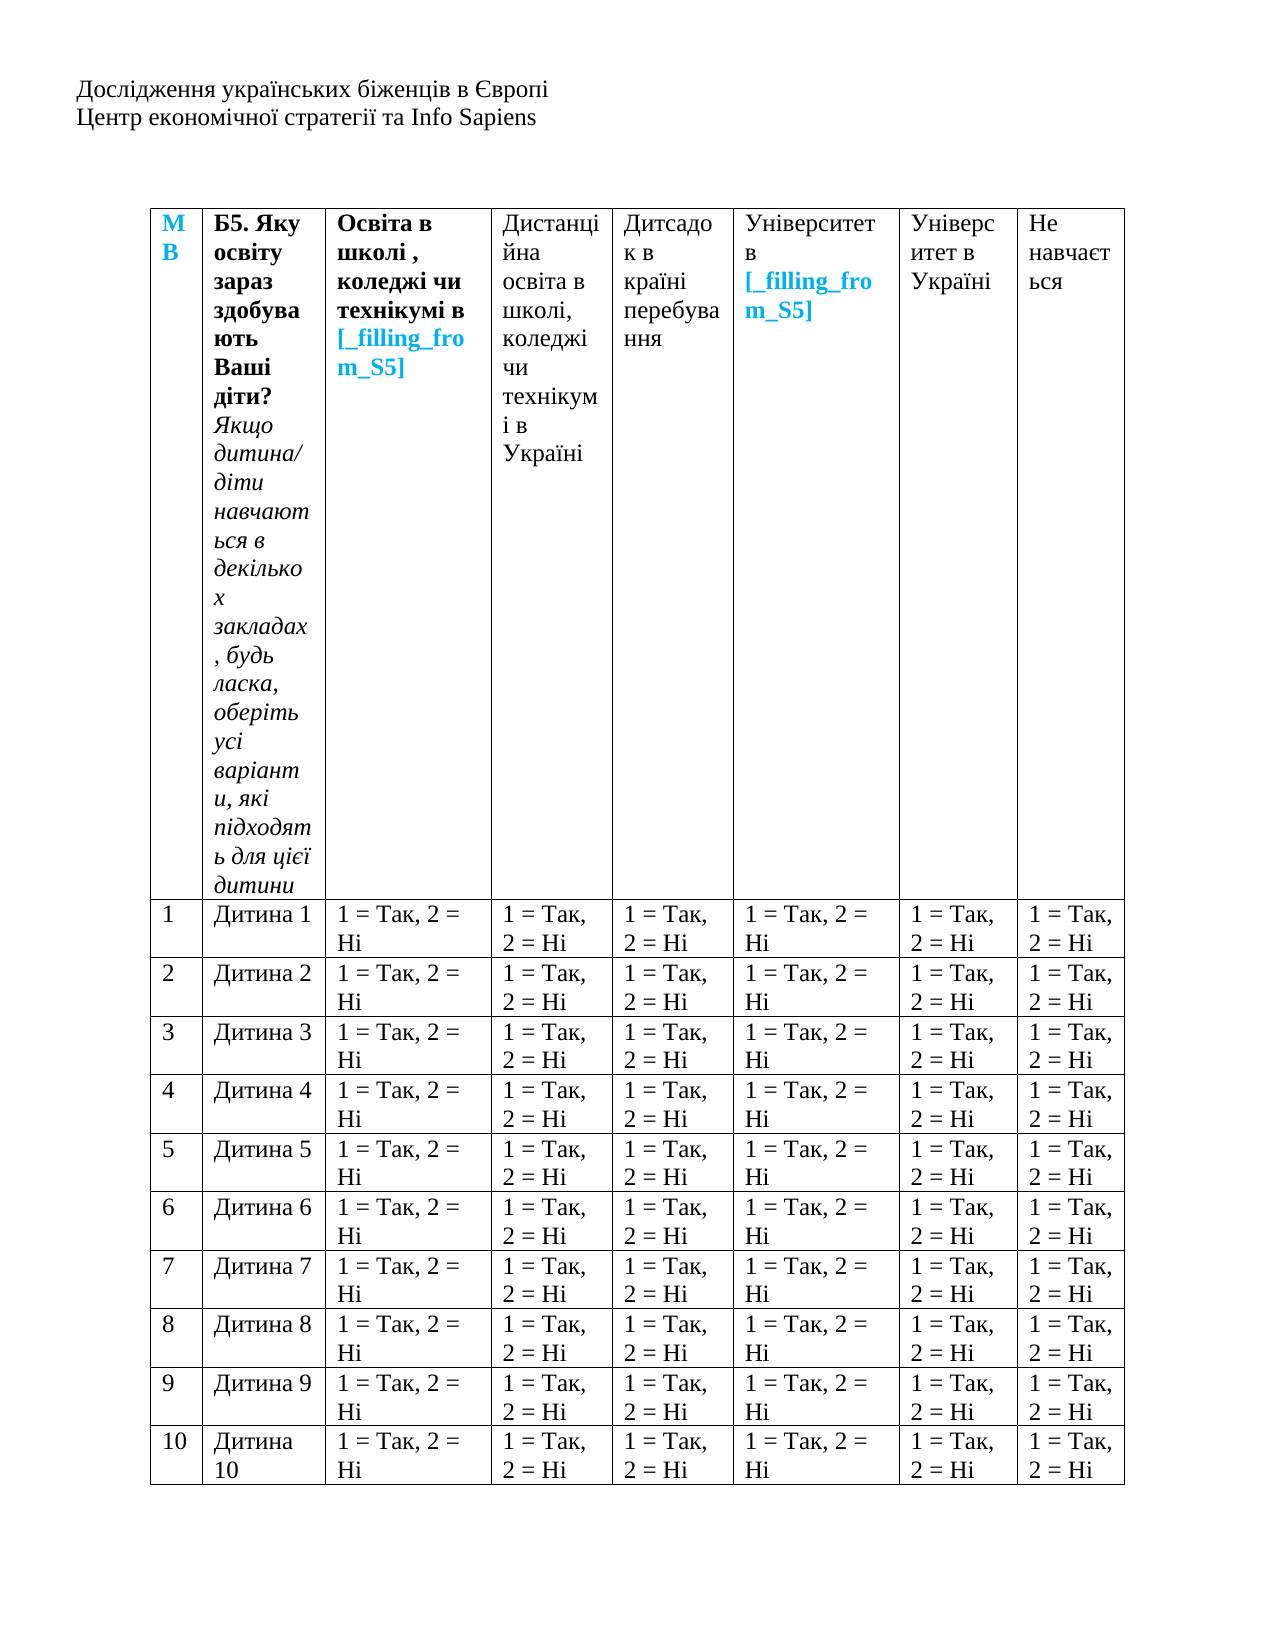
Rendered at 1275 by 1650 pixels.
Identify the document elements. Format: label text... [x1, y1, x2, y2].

table_cell 1 = Так, 2 = Ні [900, 1251, 1017, 1308]
table_cell 4 [151, 1075, 202, 1133]
table_cell 1 = Так, 2 = Ні [1018, 900, 1124, 957]
table_cell 1 = Так, 2 = Ні [900, 958, 1017, 1016]
table_cell 1 = Так, 2 = Ні [613, 1251, 733, 1308]
table_cell 1 = Так, 2 = Ні [734, 1134, 899, 1191]
table_cell 1 = Так, 2 = Ні [492, 1309, 612, 1367]
table_cell Дитина 4 [203, 1075, 325, 1133]
table_cell Дитина 5 [203, 1134, 325, 1191]
table_cell 1 = Так, 2 = Ні [492, 900, 612, 957]
table_cell 9 [151, 1368, 202, 1425]
table_cell 1 = Так, 2 = Ні [1018, 958, 1124, 1016]
table_cell 1 = Так, 2 = Ні [734, 1426, 899, 1484]
table_cell 1 = Так, 2 = Ні [492, 1134, 612, 1191]
table_cell 1 = Так, 2 = Ні [900, 1134, 1017, 1191]
table_cell 1 = Так, 2 = Ні [613, 1134, 733, 1191]
table_cell 1 = Так, 2 = Ні [734, 958, 899, 1016]
table_cell 1 = Так, 2 = Ні [492, 1075, 612, 1133]
table_cell Дитина 1 [203, 900, 325, 957]
table_cell Дитина 2 [203, 958, 325, 1016]
table_cell 1 = Так, 2 = Ні [492, 1251, 612, 1308]
table_cell 1 = Так, 2 = Ні [326, 1309, 491, 1367]
table_cell 1 = Так, 2 = Ні [1018, 1134, 1124, 1191]
table_cell 1 = Так, 2 = Ні [1018, 1251, 1124, 1308]
table_header Освіта в школі , коледжі чи технікумі в [_filling_from_S5] [326, 209, 491, 898]
table_cell 1 = Так, 2 = Ні [734, 1368, 899, 1425]
table_cell 1 = Так, 2 = Ні [900, 900, 1017, 957]
table_cell 1 = Так, 2 = Ні [734, 1309, 899, 1367]
table_header Дитсадок в країні перебування [613, 209, 733, 898]
table_cell 1 = Так, 2 = Ні [326, 900, 491, 957]
table_cell 6 [151, 1192, 202, 1250]
table_cell 1 = Так, 2 = Ні [613, 1426, 733, 1484]
table_cell 1 = Так, 2 = Ні [900, 1426, 1017, 1484]
table_cell 1 = Так, 2 = Ні [326, 1134, 491, 1191]
table_cell 1 = Так, 2 = Ні [734, 900, 899, 957]
table_cell 1 = Так, 2 = Ні [900, 1309, 1017, 1367]
table_cell 1 = Так, 2 = Ні [900, 1017, 1017, 1074]
table_cell 1 = Так, 2 = Ні [326, 1251, 491, 1308]
table_cell 1 = Так, 2 = Ні [613, 1075, 733, 1133]
table_cell 1 = Так, 2 = Ні [492, 1192, 612, 1250]
table_cell 1 = Так, 2 = Ні [900, 1368, 1017, 1425]
table_cell 1 = Так, 2 = Ні [1018, 1426, 1124, 1484]
table_cell 1 = Так, 2 = Ні [613, 958, 733, 1016]
table_cell 10 [151, 1426, 202, 1484]
table_cell 1 = Так, 2 = Ні [613, 1368, 733, 1425]
table_cell 1 = Так, 2 = Ні [1018, 1309, 1124, 1367]
table_cell 1 = Так, 2 = Ні [1018, 1017, 1124, 1074]
table_header Університет в [_filling_from_S5] [734, 209, 899, 898]
table_cell 1 = Так, 2 = Ні [613, 1192, 733, 1250]
table_cell 7 [151, 1251, 202, 1308]
table_cell 1 = Так, 2 = Ні [613, 900, 733, 957]
table_cell 1 = Так, 2 = Ні [326, 1192, 491, 1250]
table_cell 1 = Так, 2 = Ні [734, 1251, 899, 1308]
table_cell 3 [151, 1017, 202, 1074]
table_cell 1 = Так, 2 = Ні [492, 958, 612, 1016]
table_header Б5. Яку освіту зараз здобувають Ваші діти? Якщо дитина/діти навчаються в декількох закладах, будь ласка, оберіть усі варіанти, які підходять для цієї дитини [203, 209, 325, 898]
table_cell 1 = Так, 2 = Ні [613, 1309, 733, 1367]
table_header Дистанційна освіта в школі, коледжі чи технікумі в Україні [492, 209, 612, 898]
table_cell 1 = Так, 2 = Ні [492, 1426, 612, 1484]
table_cell Дитина 9 [203, 1368, 325, 1425]
table_cell Дитина 3 [203, 1017, 325, 1074]
table_cell 1 = Так, 2 = Ні [734, 1075, 899, 1133]
table_cell 1 = Так, 2 = Ні [326, 958, 491, 1016]
table_cell 1 = Так, 2 = Ні [326, 1426, 491, 1484]
table_cell 1 = Так, 2 = Ні [326, 1075, 491, 1133]
table_cell 2 [151, 958, 202, 1016]
table_cell 1 = Так, 2 = Ні [900, 1075, 1017, 1133]
table_cell 1 = Так, 2 = Ні [1018, 1368, 1124, 1425]
table_cell 5 [151, 1134, 202, 1191]
table_cell 8 [151, 1309, 202, 1367]
table_cell 1 = Так, 2 = Ні [900, 1192, 1017, 1250]
table_cell 1 [151, 900, 202, 957]
table_cell 1 = Так, 2 = Ні [734, 1192, 899, 1250]
table_header Університет в Україні [900, 209, 1017, 898]
table_cell Дитина 7 [203, 1251, 325, 1308]
table_cell 1 = Так, 2 = Ні [1018, 1192, 1124, 1250]
table_cell Дитина 6 [203, 1192, 325, 1250]
table_cell 1 = Так, 2 = Ні [1018, 1075, 1124, 1133]
table_cell 1 = Так, 2 = Ні [492, 1017, 612, 1074]
table_cell 1 = Так, 2 = Ні [734, 1017, 899, 1074]
table_cell 1 = Так, 2 = Ні [492, 1368, 612, 1425]
table_header Не навчається [1018, 209, 1124, 898]
table_cell 1 = Так, 2 = Ні [326, 1017, 491, 1074]
table_header МВ [151, 209, 202, 898]
table_cell Дитина 10 [203, 1426, 325, 1484]
table_cell Дитина 8 [203, 1309, 325, 1367]
table_cell 1 = Так, 2 = Ні [613, 1017, 733, 1074]
table_cell 1 = Так, 2 = Ні [326, 1368, 491, 1425]
